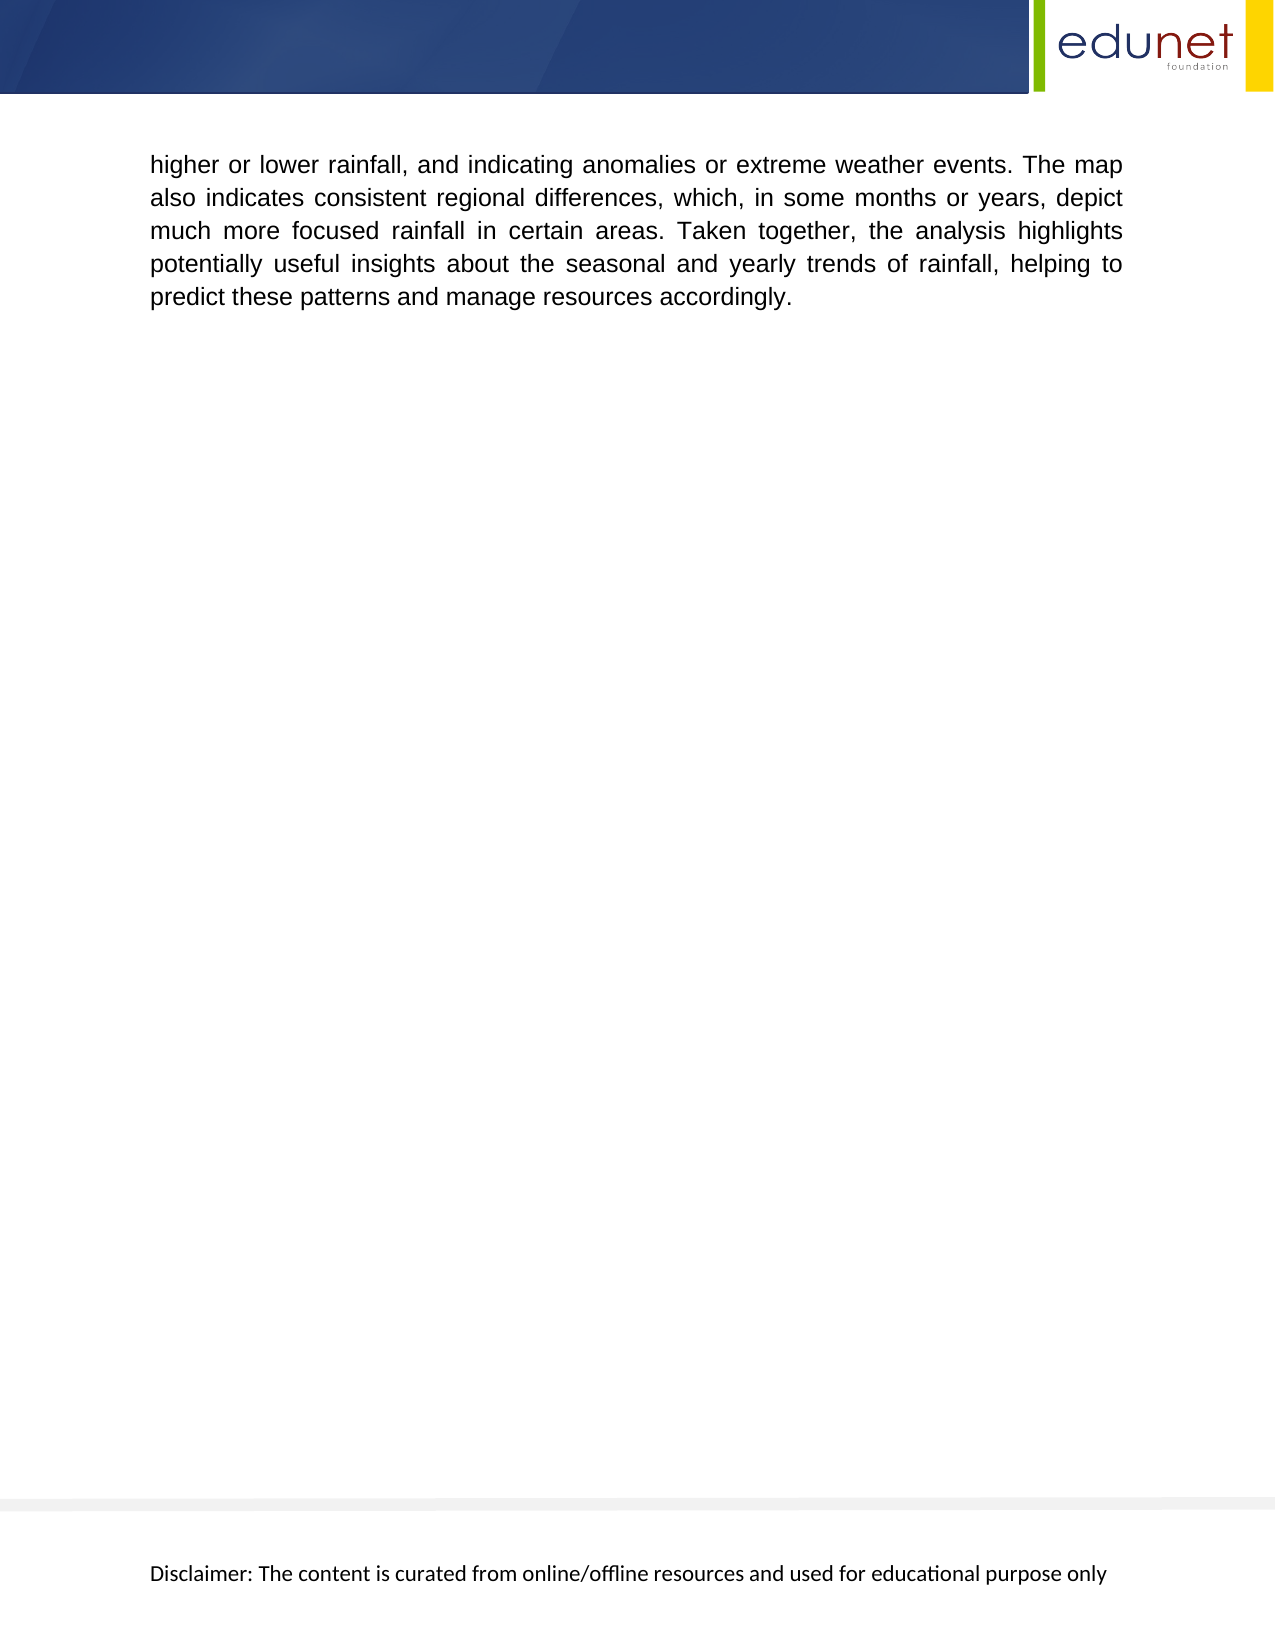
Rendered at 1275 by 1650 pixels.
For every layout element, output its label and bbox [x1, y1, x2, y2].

text [150, 150, 1125, 311]
picture [1051, 17, 1241, 76]
